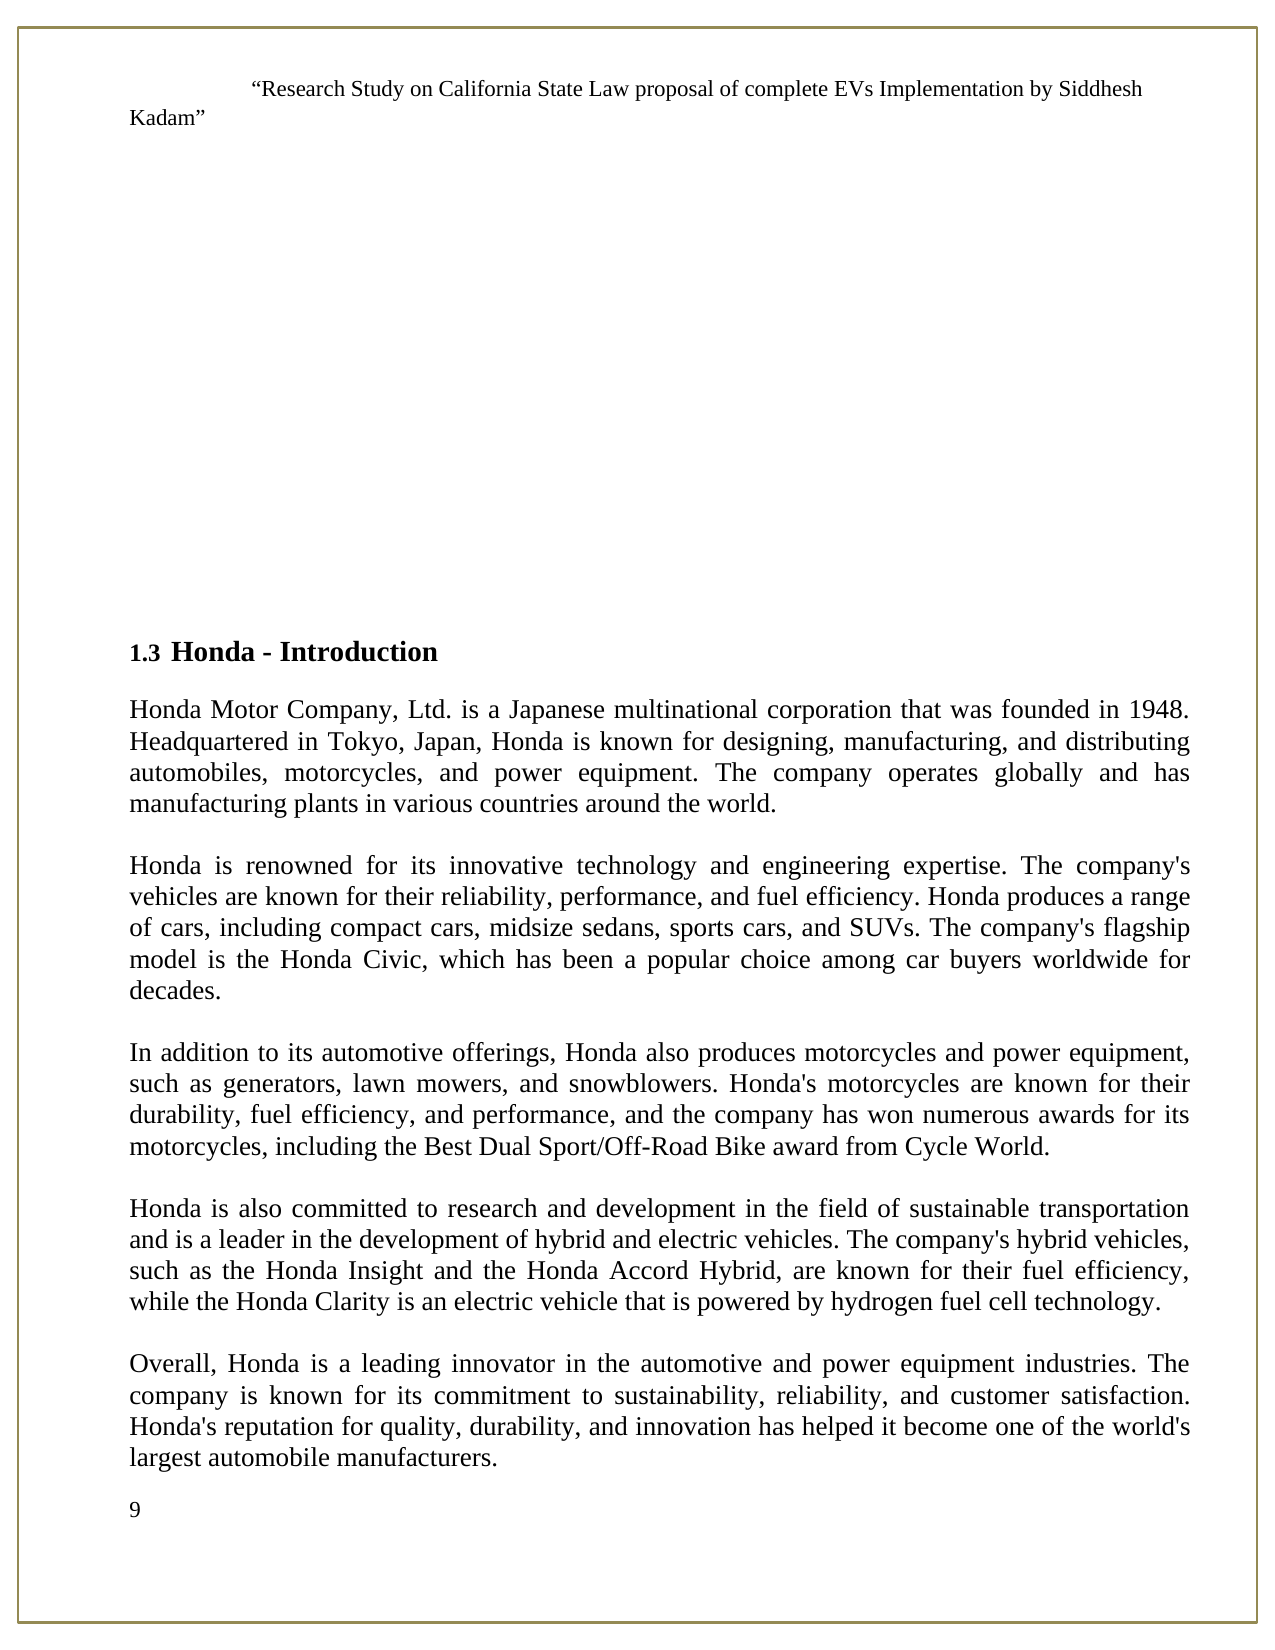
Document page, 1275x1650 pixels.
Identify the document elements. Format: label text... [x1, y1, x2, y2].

list Honda - Introduction [129, 634, 1192, 667]
text Overall, Honda is a leading innovator in the automotive and power equipment industries. The company is known for its commitment to sustainability, reliability, and customer satisfaction. Honda's reputation for quality, durability, and innovation has helped it become one of the world's largest automobile manufacturers. [129, 1348, 1192, 1472]
text Honda is renowned for its innovative technology and engineering expertise. The company's vehicles are known for their reliability, performance, and fuel efficiency. Honda produces a range of cars, including compact cars, midsize sedans, sports cars, and SUVs. The company's flagship model is the Honda Civic, which has been a popular choice among car buyers worldwide for decades. [129, 849, 1192, 1005]
text Honda is also committed to research and development in the field of sustainable transportation and is a leader in the development of hybrid and electric vehicles. The company's hybrid vehicles, such as the Honda Insight and the Honda Accord Hybrid, are known for their fuel efficiency, while the Honda Clarity is an electric vehicle that is powered by hydrogen fuel cell technology. [129, 1192, 1192, 1316]
text Honda Motor Company, Ltd. is a Japanese multinational corporation that was founded in 1948. Headquartered in Tokyo, Japan, Honda is known for designing, manufacturing, and distributing automobiles, motorcycles, and power equipment. The company operates globally and has manufacturing plants in various countries around the world. [129, 693, 1192, 818]
text In addition to its automotive offerings, Honda also produces motorcycles and power equipment, such as generators, lawn mowers, and snowblowers. Honda's motorcycles are known for their durability, fuel efficiency, and performance, and the company has won numerous awards for its motorcycles, including the Best Dual Sport/Off-Road Bike award from Cycle World. [129, 1036, 1192, 1161]
